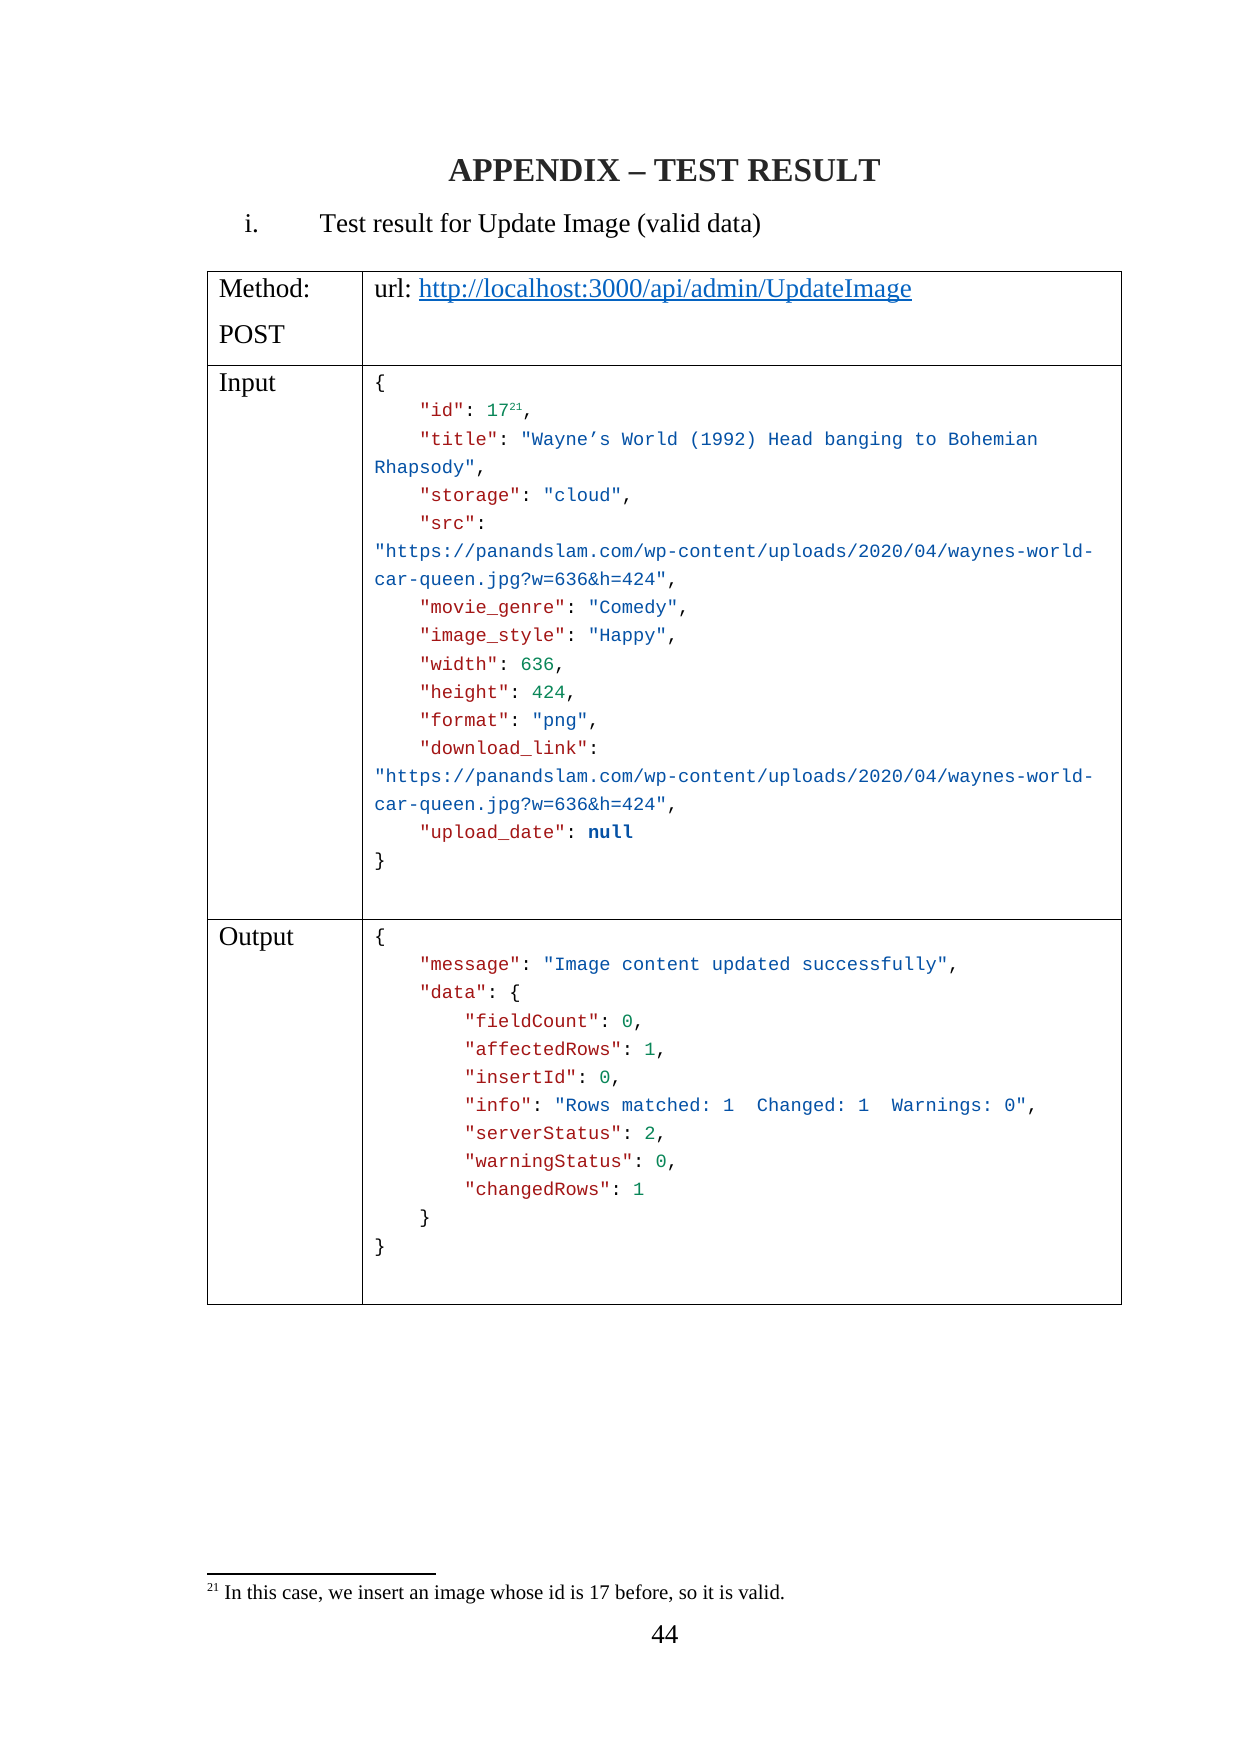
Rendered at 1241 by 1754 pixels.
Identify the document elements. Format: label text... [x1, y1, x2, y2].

table_cell { "message": "Image content updated successfully", "data": { "fieldCount": 0, "affectedRows": 1, "insertId": 0, "info": "Rows matched: 1 Changed: 1 Warnings: 0", "serverStatus": 2, "warningStatus": 0, "changedRows": 1 } } [363, 920, 1121, 1304]
table_cell Input [208, 366, 362, 919]
table_header Method: POST [208, 272, 362, 365]
table_cell Output [208, 920, 362, 1304]
table_cell { "id": 17, "title": "Wayne’s World (1992) Head banging to Bohemian Rhapsody", "storage": "cloud", "src": "https://panandslam.com/wp-content/uploads/2020/04/waynes-world-car-queen.jpg?w=636&h=424", "movie_genre": "Comedy", "image_style": "Happy", "width": 636, "height": 424, "format": "png", "download_link": "https://panandslam.com/wp-content/uploads/2020/04/waynes-world-car-queen.jpg?w=636&h=424", "upload_date": null } [363, 366, 1121, 919]
table_header url: http://localhost:3000/api/admin/UpdateImage [363, 272, 1121, 365]
subtitle APPENDIX – TEST RESULT [207, 150, 1122, 188]
list Test result for Update Image (valid data) [244, 207, 1122, 239]
